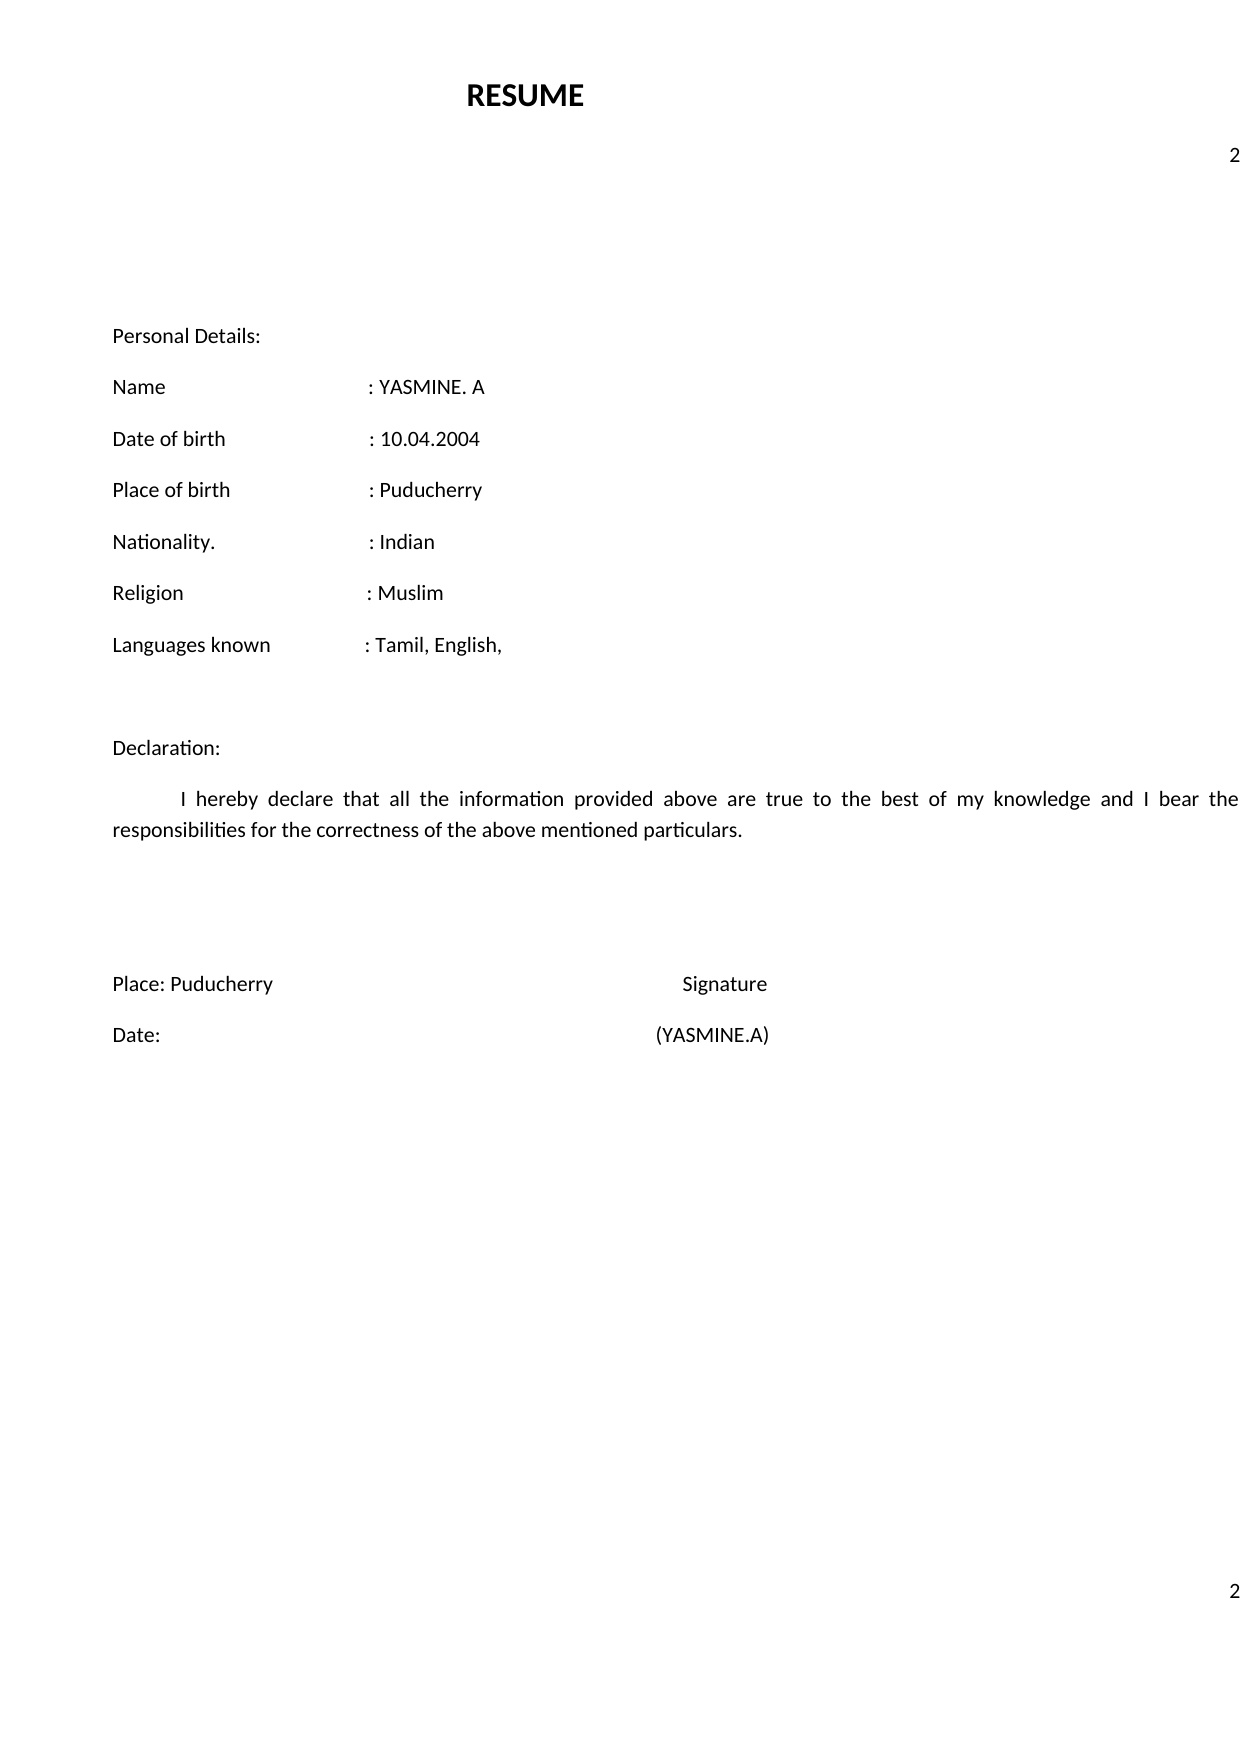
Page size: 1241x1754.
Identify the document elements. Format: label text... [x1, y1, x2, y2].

text Religion : Muslim [112, 579, 1240, 606]
text Date of birth : 10.04.2004 [112, 425, 1240, 452]
text Name : YASMINE. A [112, 373, 1240, 400]
text I hereby declare that all the information provided above are true to the best of my knowledge and I bear the responsibilities for the correctness of the above mentioned particulars. [112, 785, 1240, 842]
text Date: (YASMINE.A) [112, 1022, 1240, 1048]
text Languages known : Tamil, English, [112, 631, 1240, 657]
text Nationality. : Indian [112, 528, 1240, 554]
text Personal Details: [112, 322, 1240, 349]
text Place: Puducherry Signature [112, 970, 1240, 997]
text Declaration: [112, 734, 1240, 760]
text Place of birth : Puducherry [112, 476, 1240, 503]
